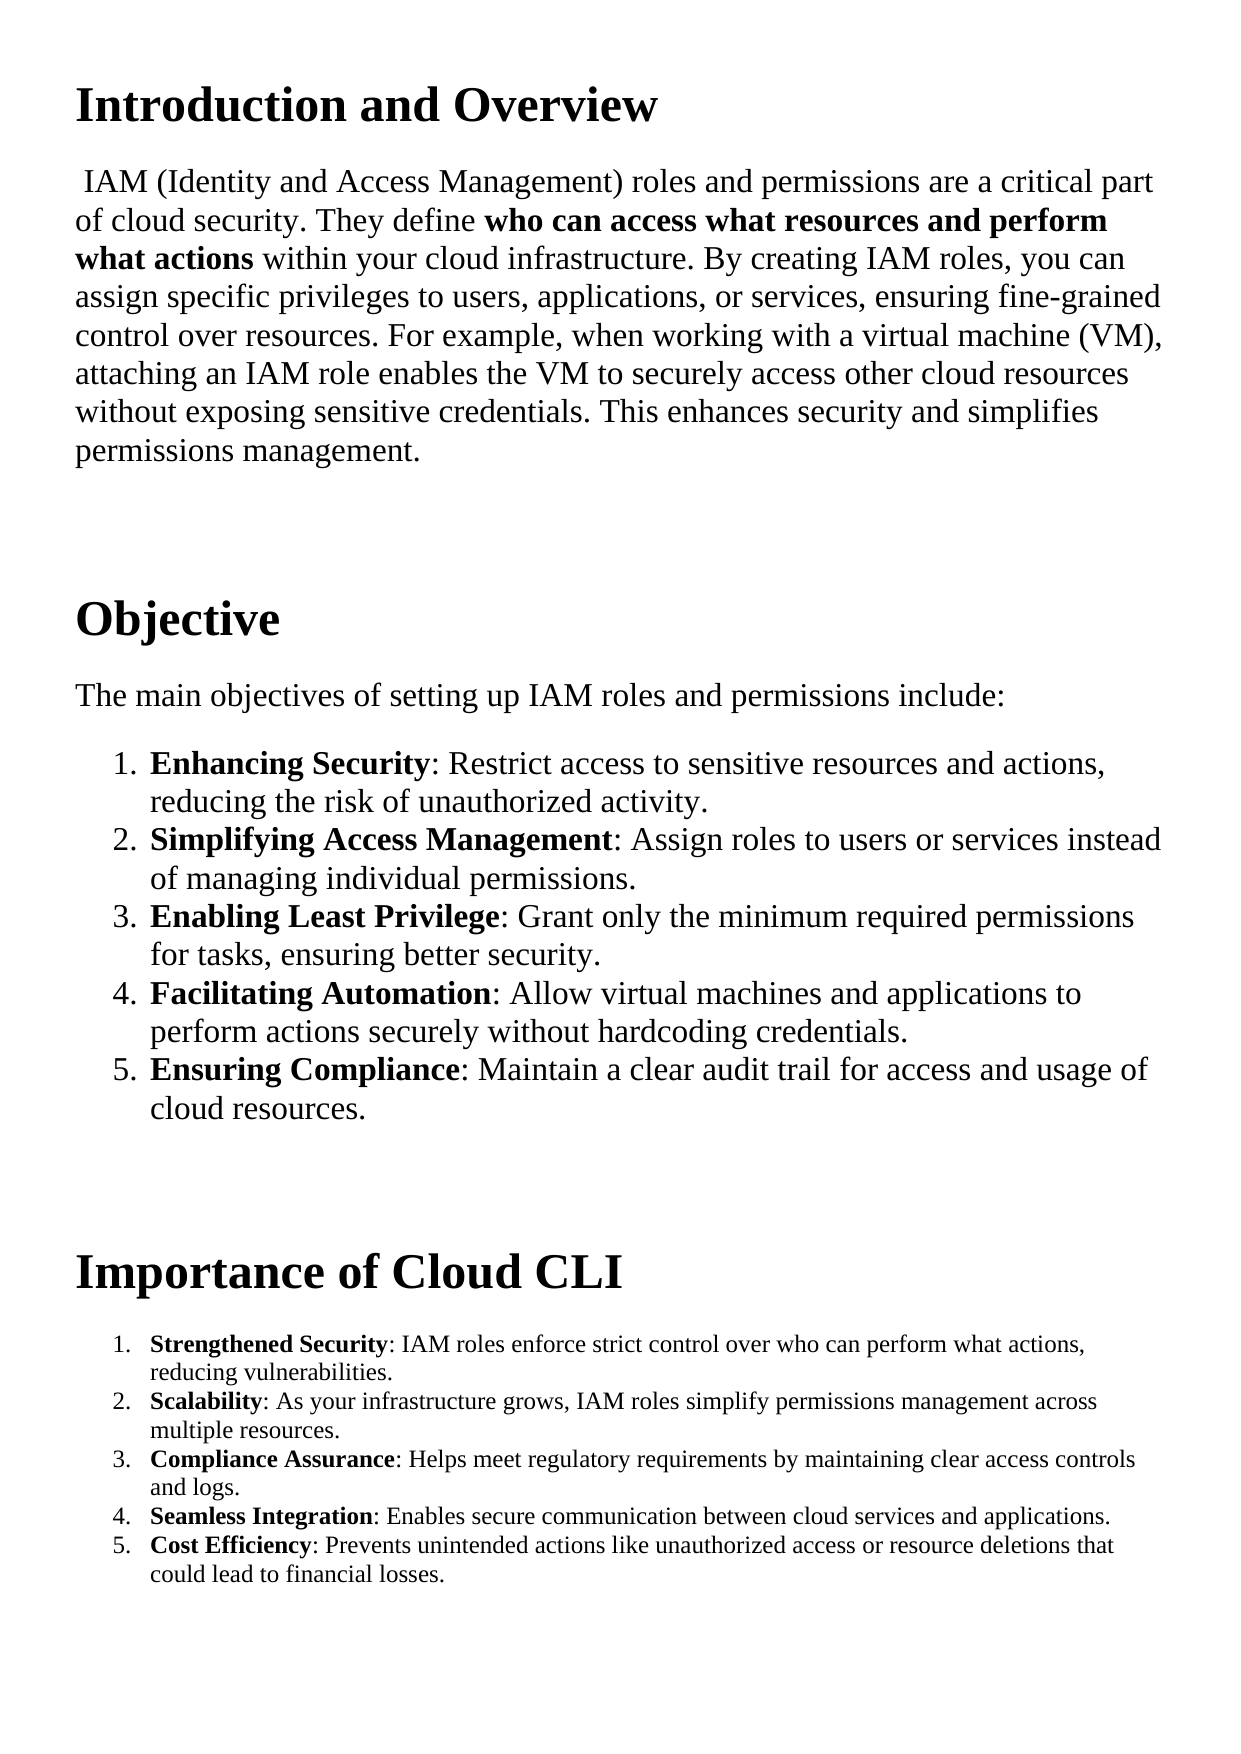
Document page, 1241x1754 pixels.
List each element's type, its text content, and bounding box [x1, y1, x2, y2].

list Ensuring Compliance: Maintain a clear audit trail for access and usage of cloud resources. [112, 1049, 1165, 1126]
list Compliance Assurance: Helps meet regulatory requirements by maintaining clear access controls and logs. [112, 1444, 1165, 1501]
text Importance of Cloud CLI [75, 1242, 1165, 1299]
list Scalability: As your infrastructure grows, IAM roles simplify permissions management across multiple resources. [112, 1386, 1165, 1444]
text IAM (Identity and Access Management) roles and permissions are a critical part of cloud security. They define who can access what resources and perform what actions within your cloud infrastructure. By creating IAM roles, you can assign specific privileges to users, applications, or services, ensuring fine-grained control over resources. For example, when working with a virtual machine (VM), attaching an IAM role enables the VM to securely access other cloud resources without exposing sensitive credentials. This enhances security and simplifies permissions management. [75, 162, 1165, 468]
list Facilitating Automation: Allow virtual machines and applications to perform actions securely without hardcoding credentials. [112, 973, 1165, 1049]
list Strengthened Security: IAM roles enforce strict control over who can perform what actions, reducing vulnerabilities. [112, 1329, 1165, 1386]
text The main objectives of setting up IAM roles and permissions include: [75, 675, 1165, 714]
list Enabling Least Privilege: Grant only the minimum required permissions for tasks, ensuring better security. [112, 896, 1165, 973]
list Enhancing Security: Restrict access to sensitive resources and actions, reducing the risk of unauthorized activity. [112, 743, 1165, 819]
list Cost Efficiency: Prevents unintended actions like unauthorized access or resource deletions that could lead to financial losses. [112, 1530, 1165, 1587]
list Simplifying Access Management: Assign roles to users or services instead of managing individual permissions. [112, 819, 1165, 896]
text Introduction and Overview [75, 75, 1165, 132]
list Seamless Integration: Enables secure communication between cloud services and applications. [112, 1501, 1165, 1530]
text Objective [75, 589, 1165, 646]
